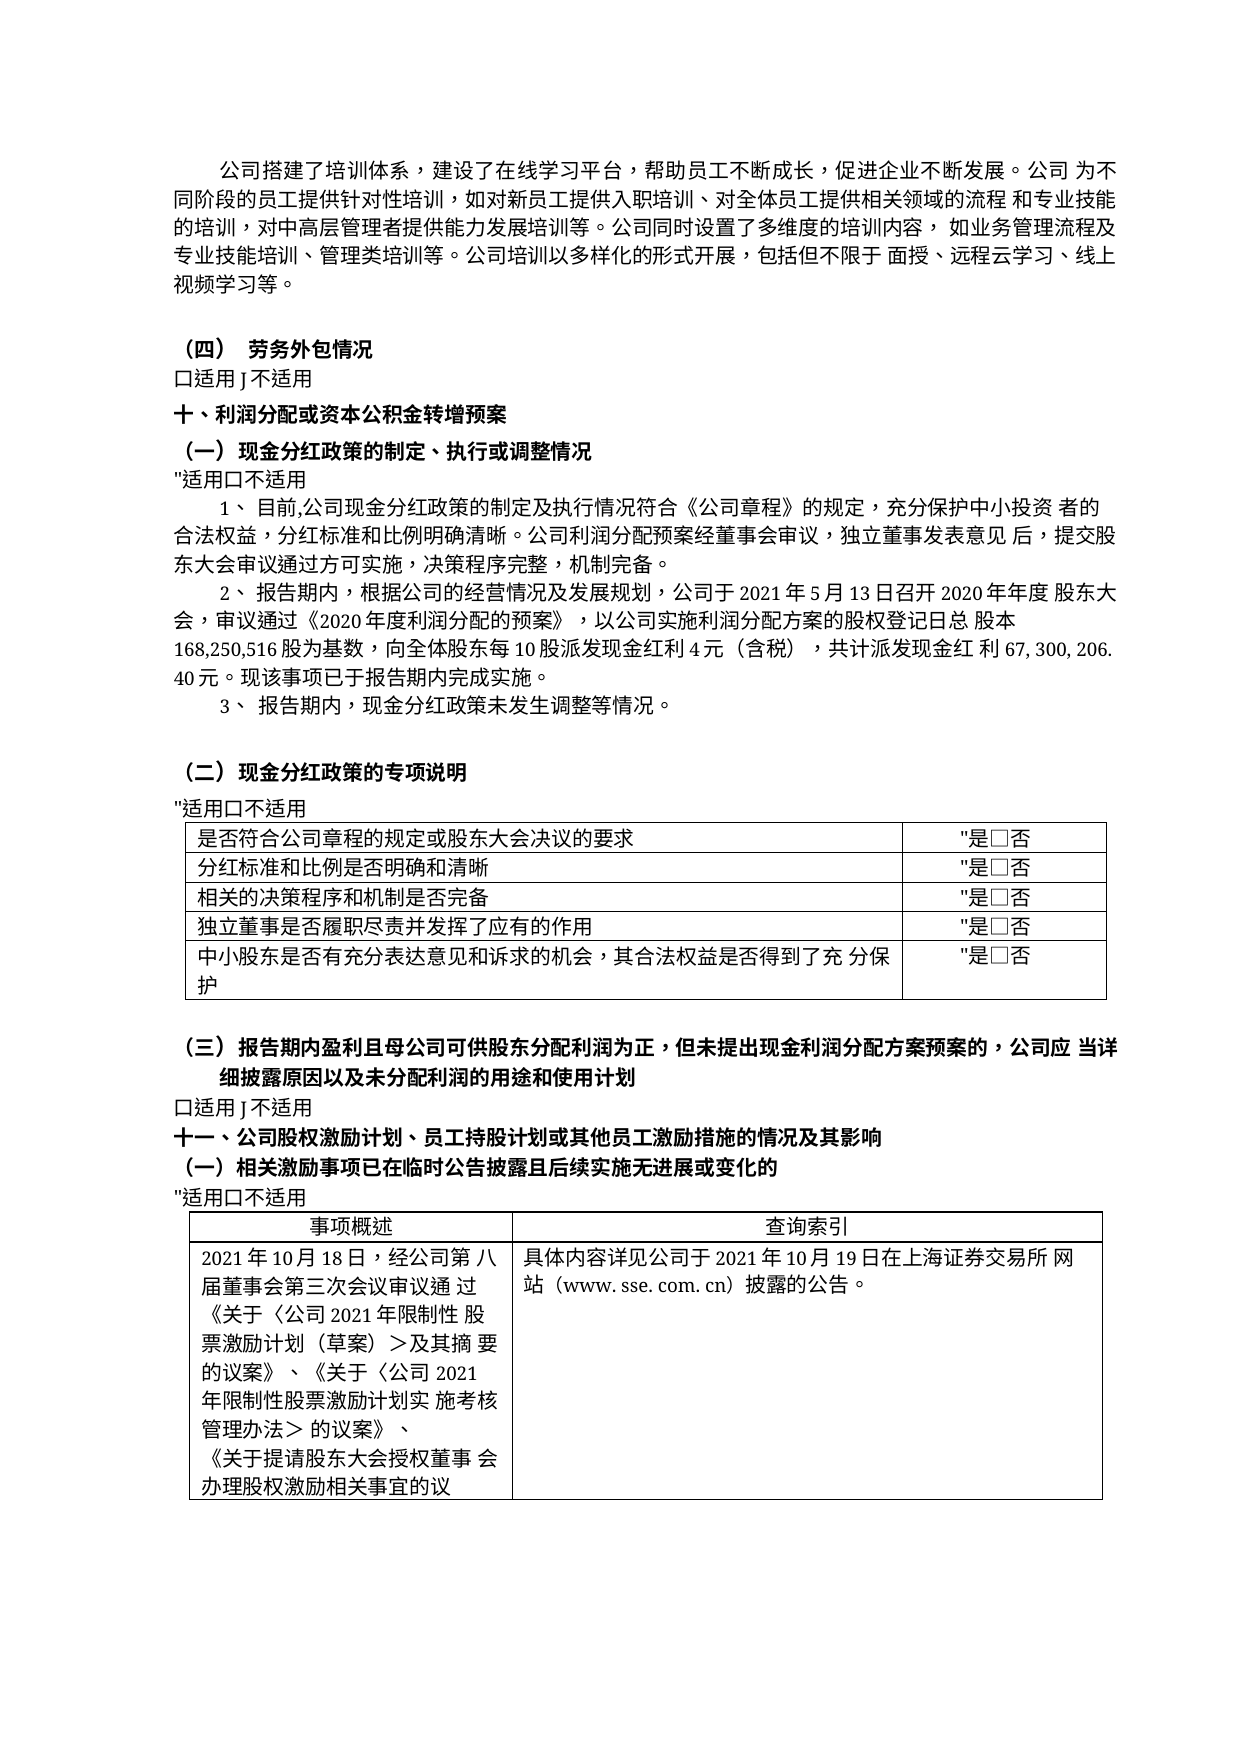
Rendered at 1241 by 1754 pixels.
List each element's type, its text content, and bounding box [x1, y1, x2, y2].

text （二）现金分红政策的专项说明 [173, 756, 1119, 788]
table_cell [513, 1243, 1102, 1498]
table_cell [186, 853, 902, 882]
text （一）相关激励事项已在临时公告披露且后续实施无进展或变化的 [173, 1151, 1119, 1181]
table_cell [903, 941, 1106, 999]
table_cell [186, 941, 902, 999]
text 口适用J不适用 [173, 1091, 1119, 1121]
text 口适用J不适用 [173, 363, 1119, 392]
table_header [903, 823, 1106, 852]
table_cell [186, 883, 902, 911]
text "适用口不适用 [173, 794, 1119, 822]
text （一）现金分红政策的制定、执行或调整情况 [173, 437, 1119, 465]
text 十、利润分配或资本公积金转增预案 [173, 400, 1119, 428]
text 3、 报告期内，现金分红政策未发生调整等情况。 [173, 691, 1119, 719]
text 1、 目前,公司现金分红政策的制定及执行情况符合《公司章程》的规定，充分保护中小投资 者的合法权益，分红标准和比例明确清晰。公司利润分配预案经董事会审议，独立董事发表意见 后，提交股东大会审议通过方可实施，决策程序完整，机制完备。 [173, 493, 1119, 578]
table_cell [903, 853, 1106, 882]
text "适用口不适用 [173, 465, 1119, 493]
text 公司搭建了培训体系，建设了在线学习平台，帮助员工不断成长，促进企业不断发展。公司 为不同阶段的员工提供针对性培训，如对新员工提供入职培训、对全体员工提供相关领域的流程 和专业技能的培训，对中高层管理者提供能力发展培训等。公司同时设置了多维度的培训内容， 如业务管理流程及专业技能培训、管理类培训等。公司培训以多样化的形式开展，包括但不限于 面授、远程云学习、线上视频学习等。 [173, 156, 1119, 298]
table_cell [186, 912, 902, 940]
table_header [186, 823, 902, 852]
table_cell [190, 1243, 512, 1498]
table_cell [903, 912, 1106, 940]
subtitle （四） 劳务外包情况 [173, 335, 1119, 363]
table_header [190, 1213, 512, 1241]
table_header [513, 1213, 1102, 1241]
text "适用口不适用 [173, 1181, 1119, 1211]
subtitle （三）报告期内盈利且母公司可供股东分配利润为正，但未提出现金利润分配方案预案的，公司应 当详细披露原因以及未分配利润的用途和使用计划 [173, 1031, 1119, 1091]
text 十一、公司股权激励计划、员工持股计划或其他员工激励措施的情况及其影响 [173, 1121, 1119, 1151]
text 2、 报告期内，根据公司的经营情况及发展规划，公司于2021年5月13日召开2020年年度 股东大会，审议通过《2020年度利润分配的预案》，以公司实施利润分配方案的股权登记日总 股本168,250,516股为基数，向全体股东每10股派发现金红利4元（含税），共计派发现金红 利67, 300, 206. 40元。现该事项已于报告期内完成实施。 [173, 578, 1119, 691]
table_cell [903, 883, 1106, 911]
